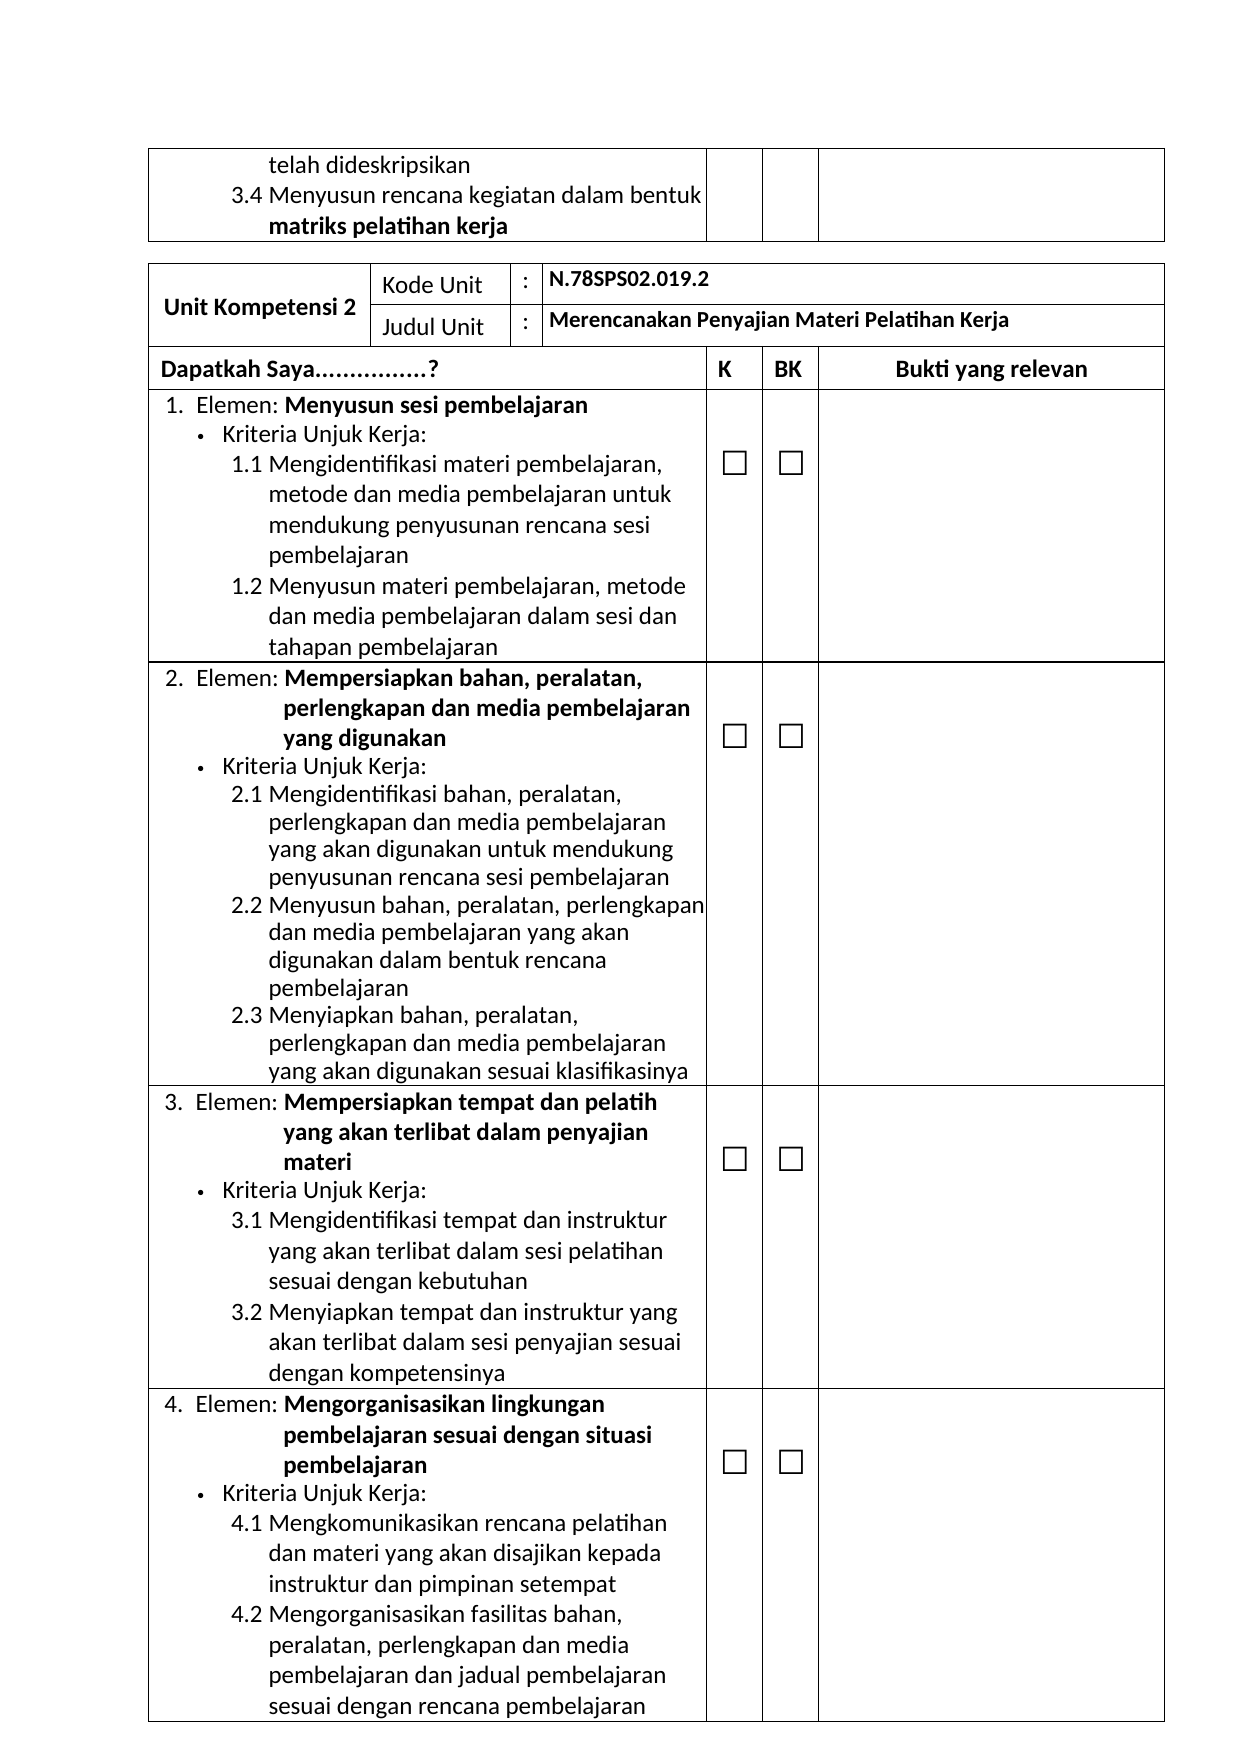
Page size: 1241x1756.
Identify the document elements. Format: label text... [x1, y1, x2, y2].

table_cell Merencanakan Penyajian Materi Pelatihan Kerja [543, 305, 1164, 346]
table_cell [763, 390, 818, 661]
table_cell [707, 1389, 762, 1721]
table_header Kode Unit [371, 264, 510, 304]
table_cell 1. Elemen: Menyusun sesi pembelajaran Kriteria Unjuk Kerja: Mengidentifikasi materi pembelajaran, metode dan media pembelajaran untuk mendukung penyusunan rencana sesi pembelajaran Menyusun materi pembelajaran, metode dan media pembelajaran dalam sesi dan tahapan pembelajaran [149, 390, 706, 661]
table_cell 4. Elemen: Mengorganisasikan lingkungan pembelajaran sesuai dengan situasi pembelajaran Kriteria Unjuk Kerja: Mengkomunikasikan rencana pelatihan dan materi yang akan disajikan kepada instruktur dan pimpinan setempat Mengorganisasikan fasilitas bahan, peralatan, perlengkapan dan media pembelajaran dan jadual pembelajaran sesuai dengan rencana pembelajaran [149, 1389, 706, 1721]
table_cell 2. Elemen: Mempersiapkan bahan, peralatan, perlengkapan dan media pembelajaran yang digunakan Kriteria Unjuk Kerja: Mengidentifikasi bahan, peralatan, perlengkapan dan media pembelajaran yang akan digunakan untuk mendukung penyusunan rencana sesi pembelajaran Menyusun bahan, peralatan, perlengkapan dan media pembelajaran yang akan digunakan dalam bentuk rencana pembelajaran Menyiapkan bahan, peralatan, perlengkapan dan media pembelajaran yang akan digunakan sesuai klasifikasinya [149, 663, 706, 1085]
table_cell [707, 1086, 762, 1388]
table_cell [763, 149, 818, 241]
table_cell [707, 663, 762, 1085]
table_header Unit Kompetensi 2 [149, 264, 370, 346]
table_cell [707, 149, 762, 241]
table_cell K [707, 347, 762, 389]
table_header N.78SPS02.019.2 [543, 264, 1164, 304]
table_cell 3. Elemen: Mempersiapkan tempat dan pelatih yang akan terlibat dalam penyajian materi Kriteria Unjuk Kerja: Mengidentifikasi tempat dan instruktur yang akan terlibat dalam sesi pelatihan sesuai dengan kebutuhan Menyiapkan tempat dan instruktur yang akan terlibat dalam sesi penyajian sesuai dengan kompetensinya [149, 1086, 706, 1388]
table_cell Dapatkah Saya ? [149, 347, 706, 389]
table_cell [763, 663, 818, 1085]
table_cell [819, 390, 1164, 661]
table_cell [149, 149, 706, 241]
table_header : [511, 264, 542, 304]
table_cell [819, 1389, 1164, 1721]
table_cell BK [763, 347, 818, 389]
table_cell [819, 663, 1164, 1085]
table_cell [707, 390, 762, 661]
table_cell Judul Unit [371, 305, 510, 346]
table_cell [819, 149, 1164, 241]
table_cell Bukti yang relevan [819, 347, 1164, 389]
table_cell [763, 1086, 818, 1388]
table_cell [819, 1086, 1164, 1388]
table_cell : [511, 305, 542, 346]
table_cell [763, 1389, 818, 1721]
